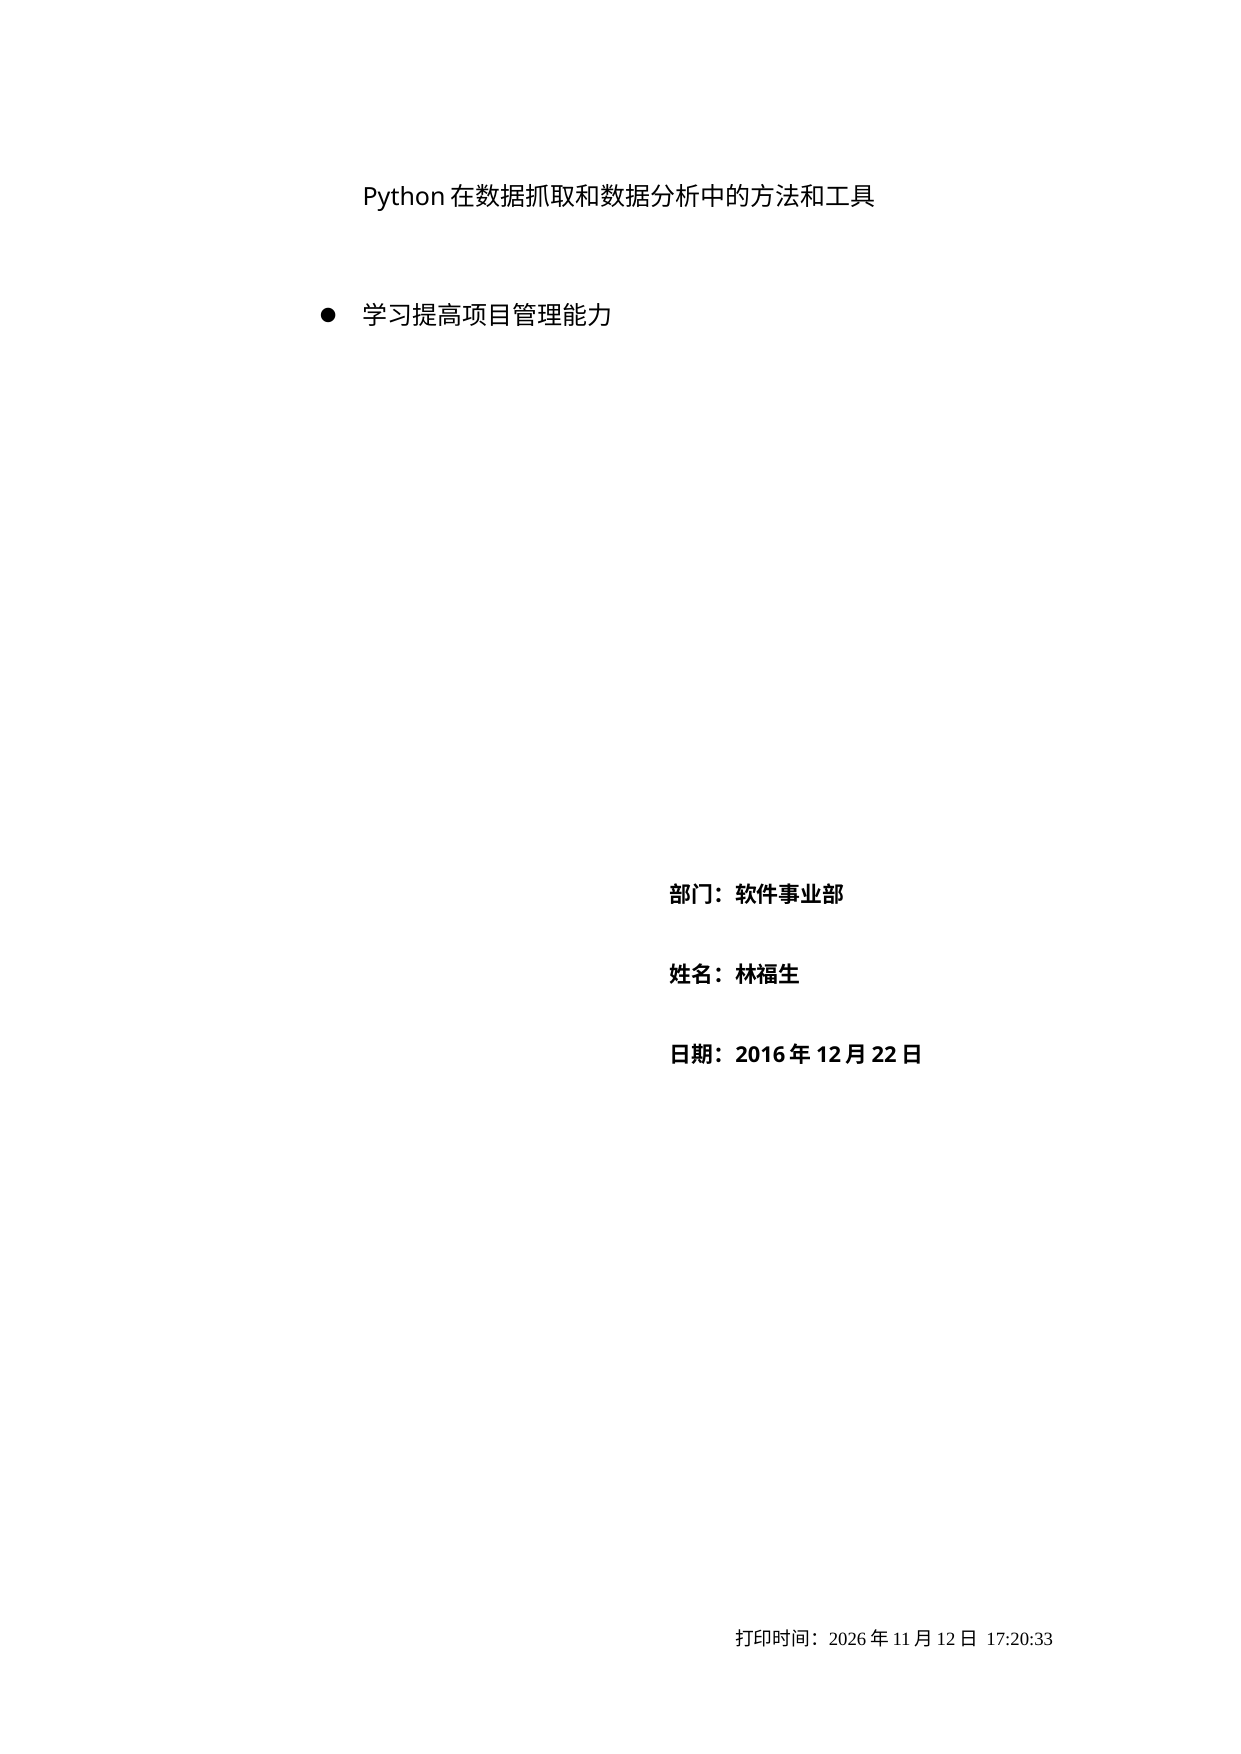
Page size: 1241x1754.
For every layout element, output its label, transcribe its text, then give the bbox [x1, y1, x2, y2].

list 学习提高项目管理能力 [319, 281, 1053, 346]
text 日期：2016年12月22日 [494, 1037, 936, 1069]
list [319, 162, 1053, 227]
text 姓名：林福生 [581, 957, 1053, 989]
text 部门：软件事业部 [581, 877, 1053, 909]
